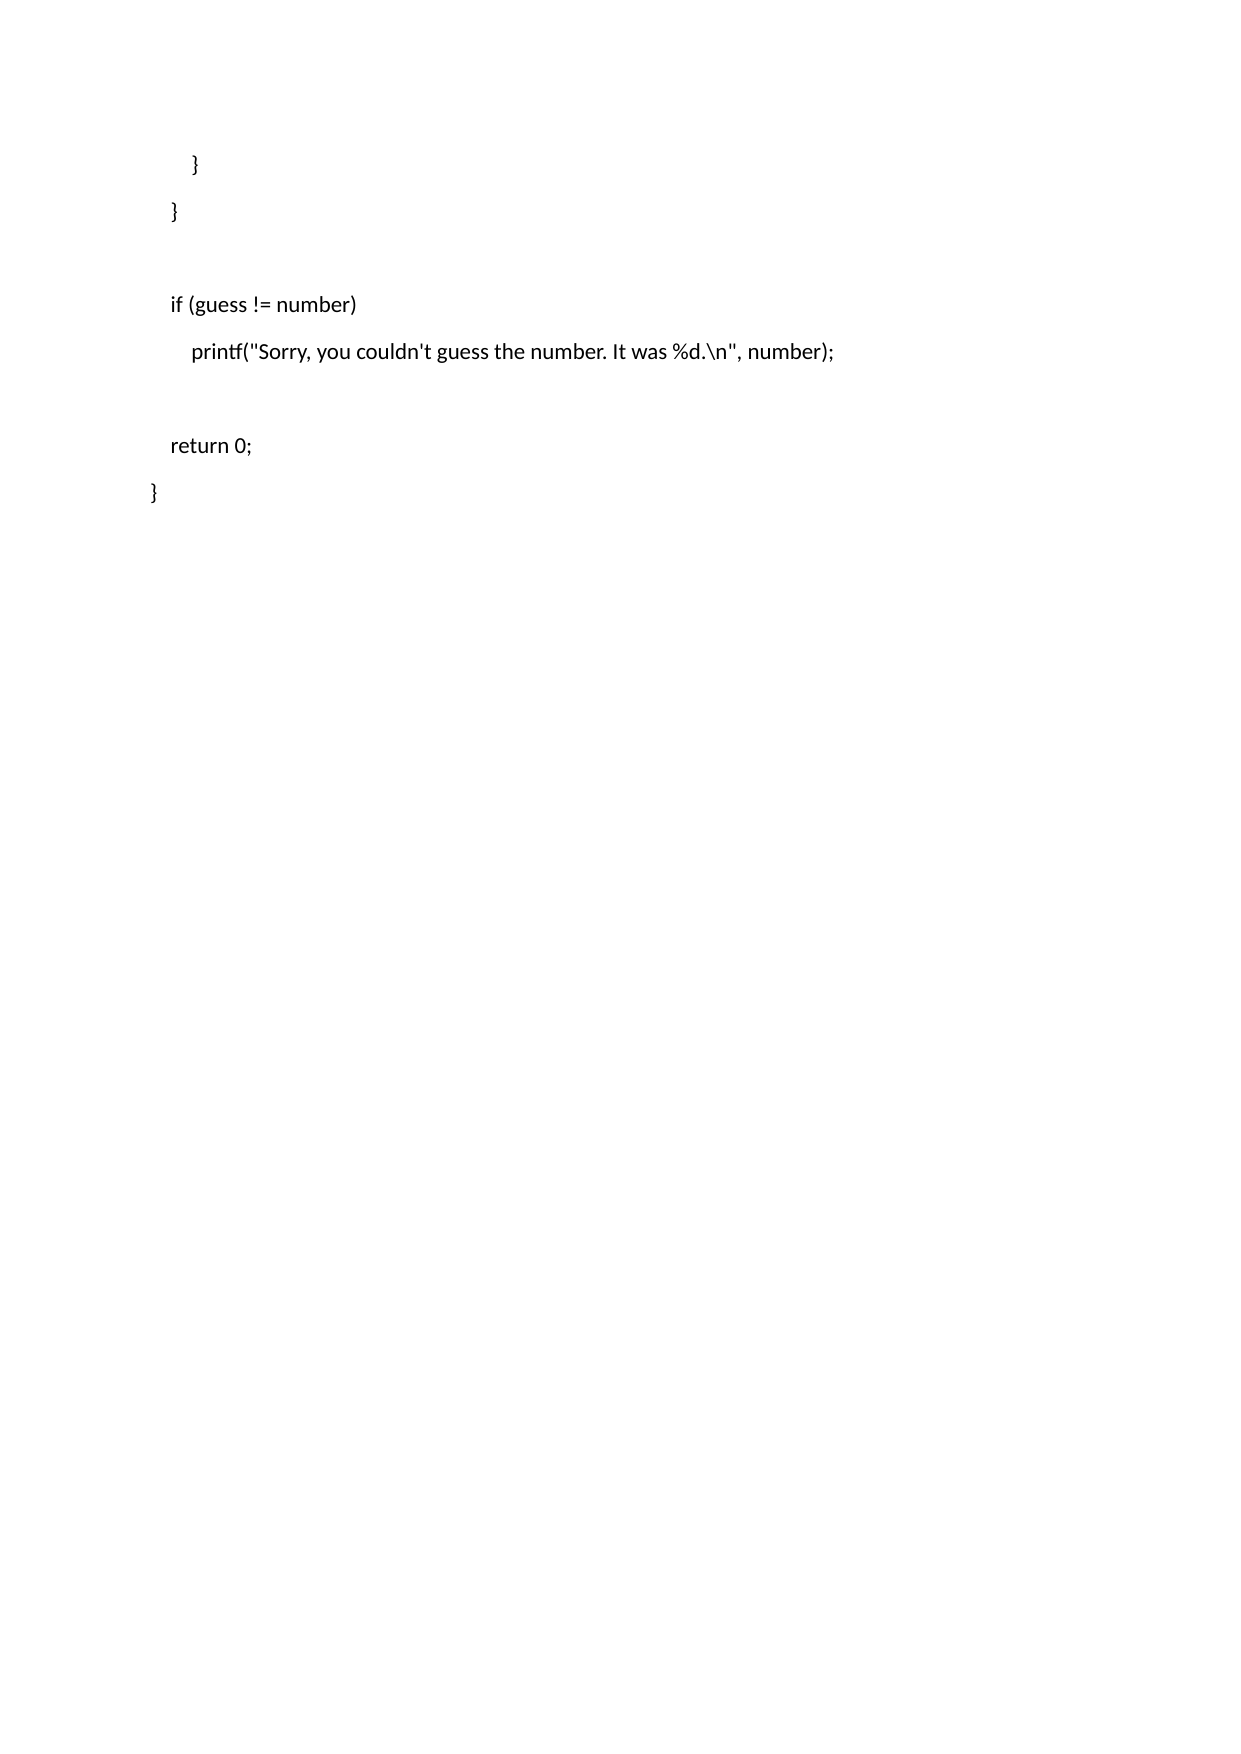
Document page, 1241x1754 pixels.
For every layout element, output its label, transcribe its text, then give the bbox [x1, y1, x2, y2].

text if (guess != number) [150, 291, 1090, 319]
text return 0; [150, 431, 1090, 459]
text } [150, 197, 1090, 225]
text } [150, 478, 1090, 506]
text } [150, 150, 1090, 178]
text printf("Sorry, you couldn't guess the number. It was %d.\n", number); [150, 337, 1090, 366]
